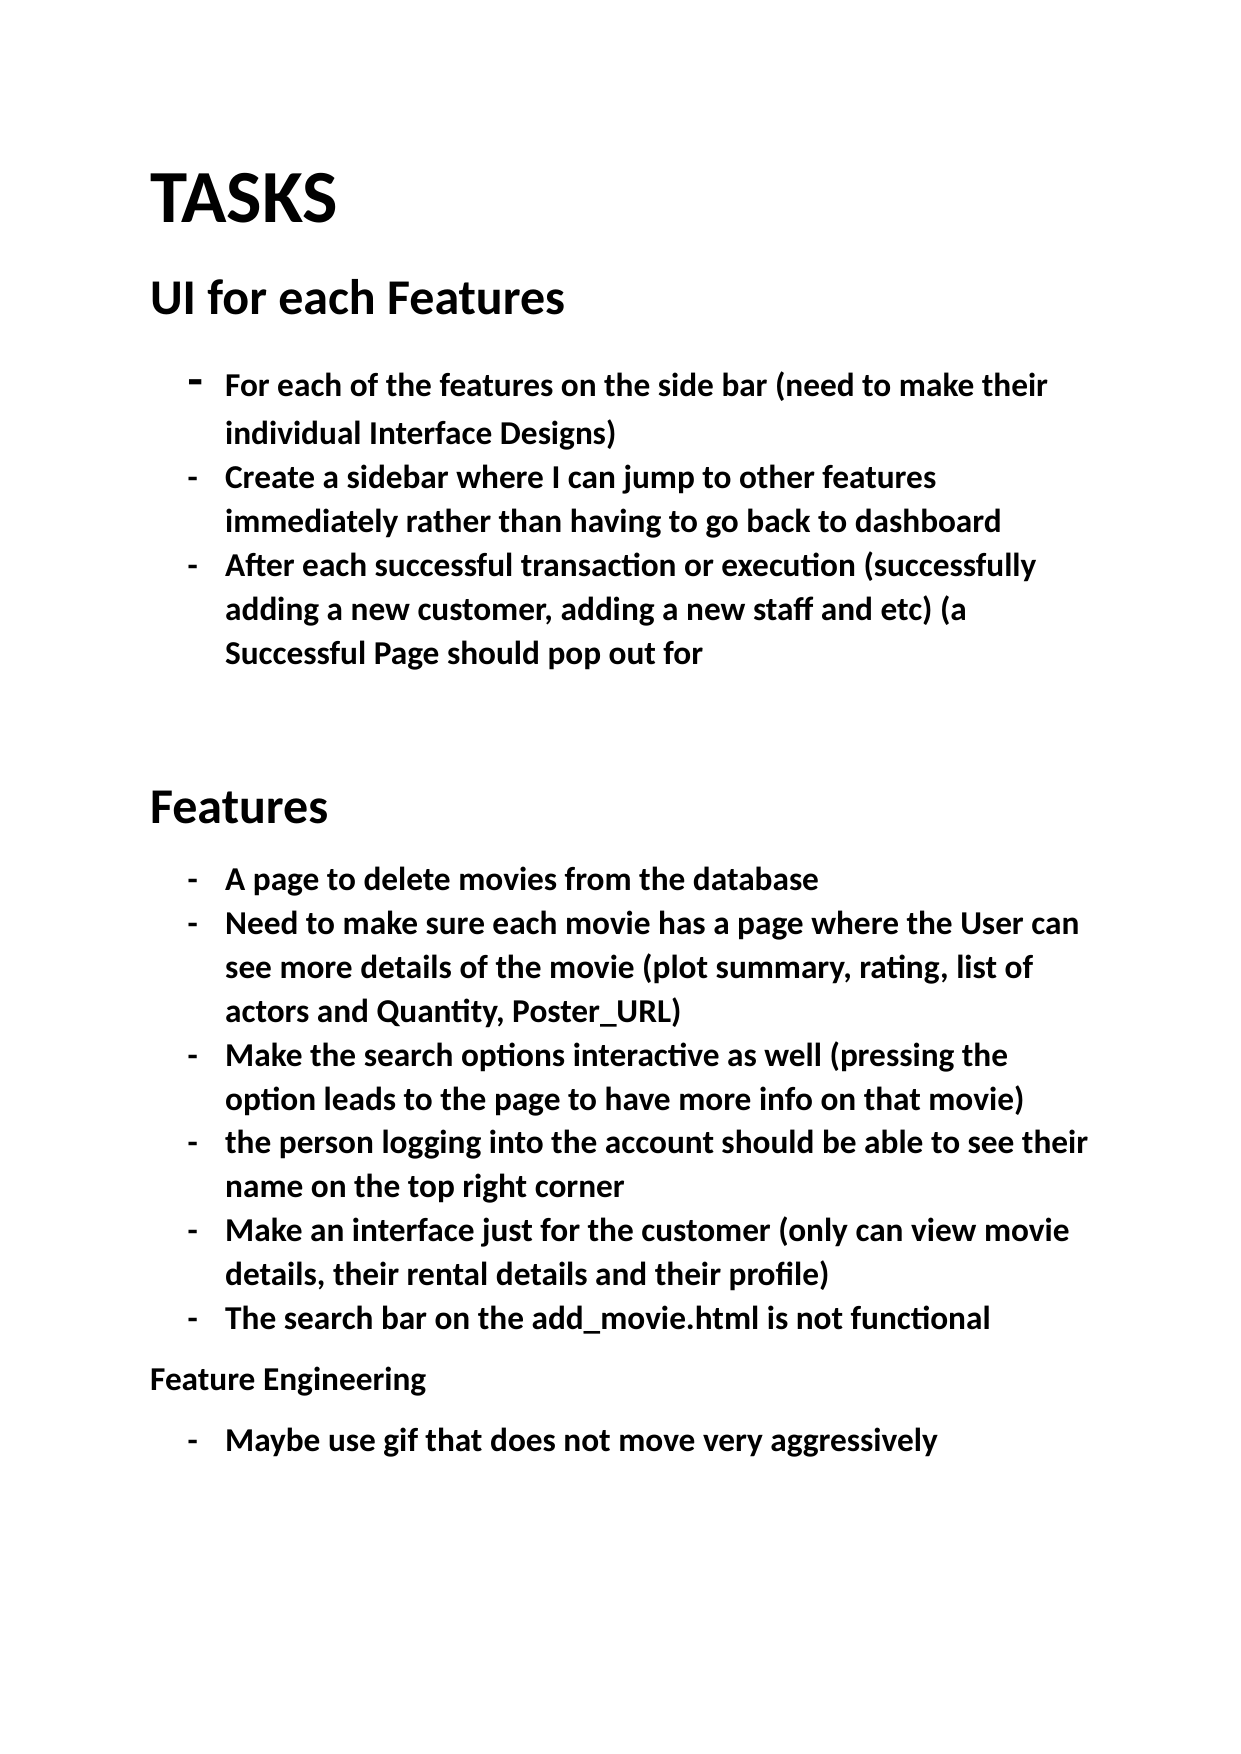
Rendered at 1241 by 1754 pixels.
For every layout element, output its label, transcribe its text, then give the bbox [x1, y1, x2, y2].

text Feature Engineering [150, 1358, 1090, 1399]
list The search bar on the add_movie.html is not functional [187, 1297, 1090, 1338]
list Maybe use gif that does not move very aggressively [187, 1418, 1090, 1459]
list After each successful transaction or execution (successfully adding a new customer, adding a new staff and etc) (a Successful Page should pop out for [187, 544, 1090, 673]
text Features [150, 775, 1090, 836]
text UI for each Features [150, 266, 1090, 327]
list Make an interface just for the customer (only can view movie details, their rental details and their profile) [187, 1209, 1090, 1294]
list A page to delete movies from the database [187, 858, 1090, 898]
list Create a sidebar where I can jump to other features immediately rather than having to go back to dashboard [187, 456, 1090, 541]
list Need to make sure each movie has a page where the User can see more details of the movie (plot summary, rating, list of actors and Quantity, Poster_URL) [187, 902, 1090, 1030]
list the person logging into the account should be able to see their name on the top right corner [187, 1121, 1090, 1206]
list Make the search options interactive as well (pressing the option leads to the page to have more info on that movie) [187, 1033, 1090, 1118]
list For each of the features on the side bar (need to make their individual Interface Designs) [187, 348, 1090, 453]
text TASKS [150, 150, 1090, 242]
